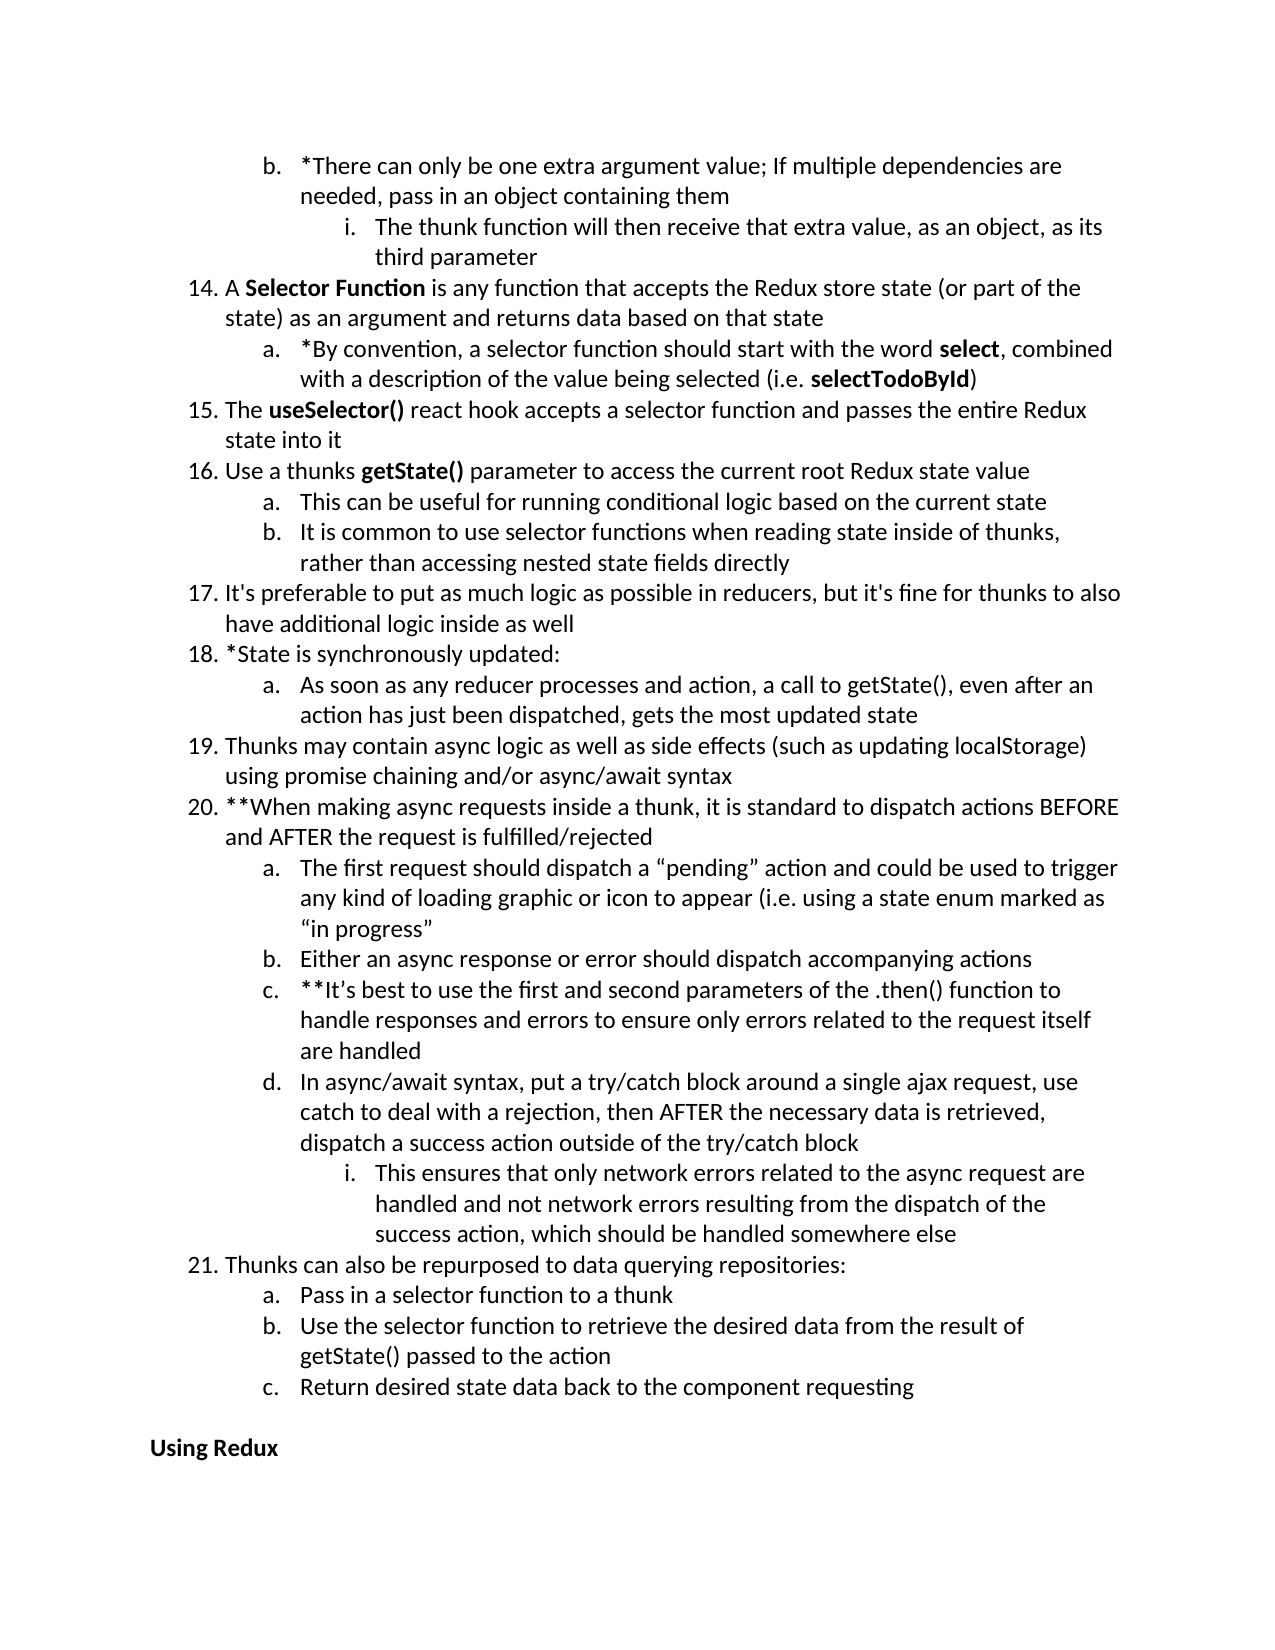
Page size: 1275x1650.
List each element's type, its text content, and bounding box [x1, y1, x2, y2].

list Pass in a selector function to a thunk [262, 1279, 1125, 1310]
list As soon as any reducer processes and action, a call to getState(), even after an action has just been dispatched, gets the most updated state [262, 669, 1125, 730]
list Either an async response or error should dispatch accompanying actions [262, 943, 1125, 974]
list **When making async requests inside a thunk, it is standard to dispatch actions BEFORE and AFTER the request is fulfilled/rejected [187, 791, 1125, 852]
list Return desired state data back to the component requesting [262, 1371, 1125, 1401]
list The useSelector() react hook accepts a selector function and passes the entire Redux state into it [187, 394, 1125, 455]
list In async/await syntax, put a try/catch block around a single ajax request, use catch to deal with a rejection, then AFTER the necessary data is retrieved, dispatch a success action outside of the try/catch block [262, 1066, 1125, 1157]
list **It’s best to use the first and second parameters of the .then() function to handle responses and errors to ensure only errors related to the request itself are handled [262, 974, 1125, 1066]
list Thunks may contain async logic as well as side effects (such as updating localStorage) using promise chaining and/or async/await syntax [187, 730, 1125, 791]
list This can be useful for running conditional logic based on the current state [262, 486, 1125, 516]
list This ensures that only network errors related to the async request are handled and not network errors resulting from the dispatch of the success action, which should be handled somewhere else [356, 1157, 1125, 1249]
list *There can only be one extra argument value; If multiple dependencies are needed, pass in an object containing them [262, 150, 1125, 211]
list Use a thunks getState() parameter to access the current root Redux state value [187, 455, 1125, 486]
text Using Redux [150, 1432, 1125, 1462]
list The first request should dispatch a “pending” action and could be used to trigger any kind of loading graphic or icon to appear (i.e. using a state enum marked as “in progress” [262, 852, 1125, 943]
list Thunks can also be repurposed to data querying repositories: [187, 1249, 1125, 1279]
list The thunk function will then receive that extra value, as an object, as its third parameter [356, 211, 1125, 272]
list Use the selector function to retrieve the desired data from the result of getState() passed to the action [262, 1310, 1125, 1371]
list It's preferable to put as much logic as possible in reducers, but it's fine for thunks to also have additional logic inside as well [187, 577, 1125, 638]
list It is common to use selector functions when reading state inside of thunks, rather than accessing nested state fields directly [262, 516, 1125, 577]
list *State is synchronously updated: [187, 638, 1125, 669]
list *By convention, a selector function should start with the word select, combined with a description of the value being selected (i.e. selectTodoById) [262, 333, 1125, 394]
list A Selector Function is any function that accepts the Redux store state (or part of the state) as an argument and returns data based on that state [187, 272, 1125, 333]
